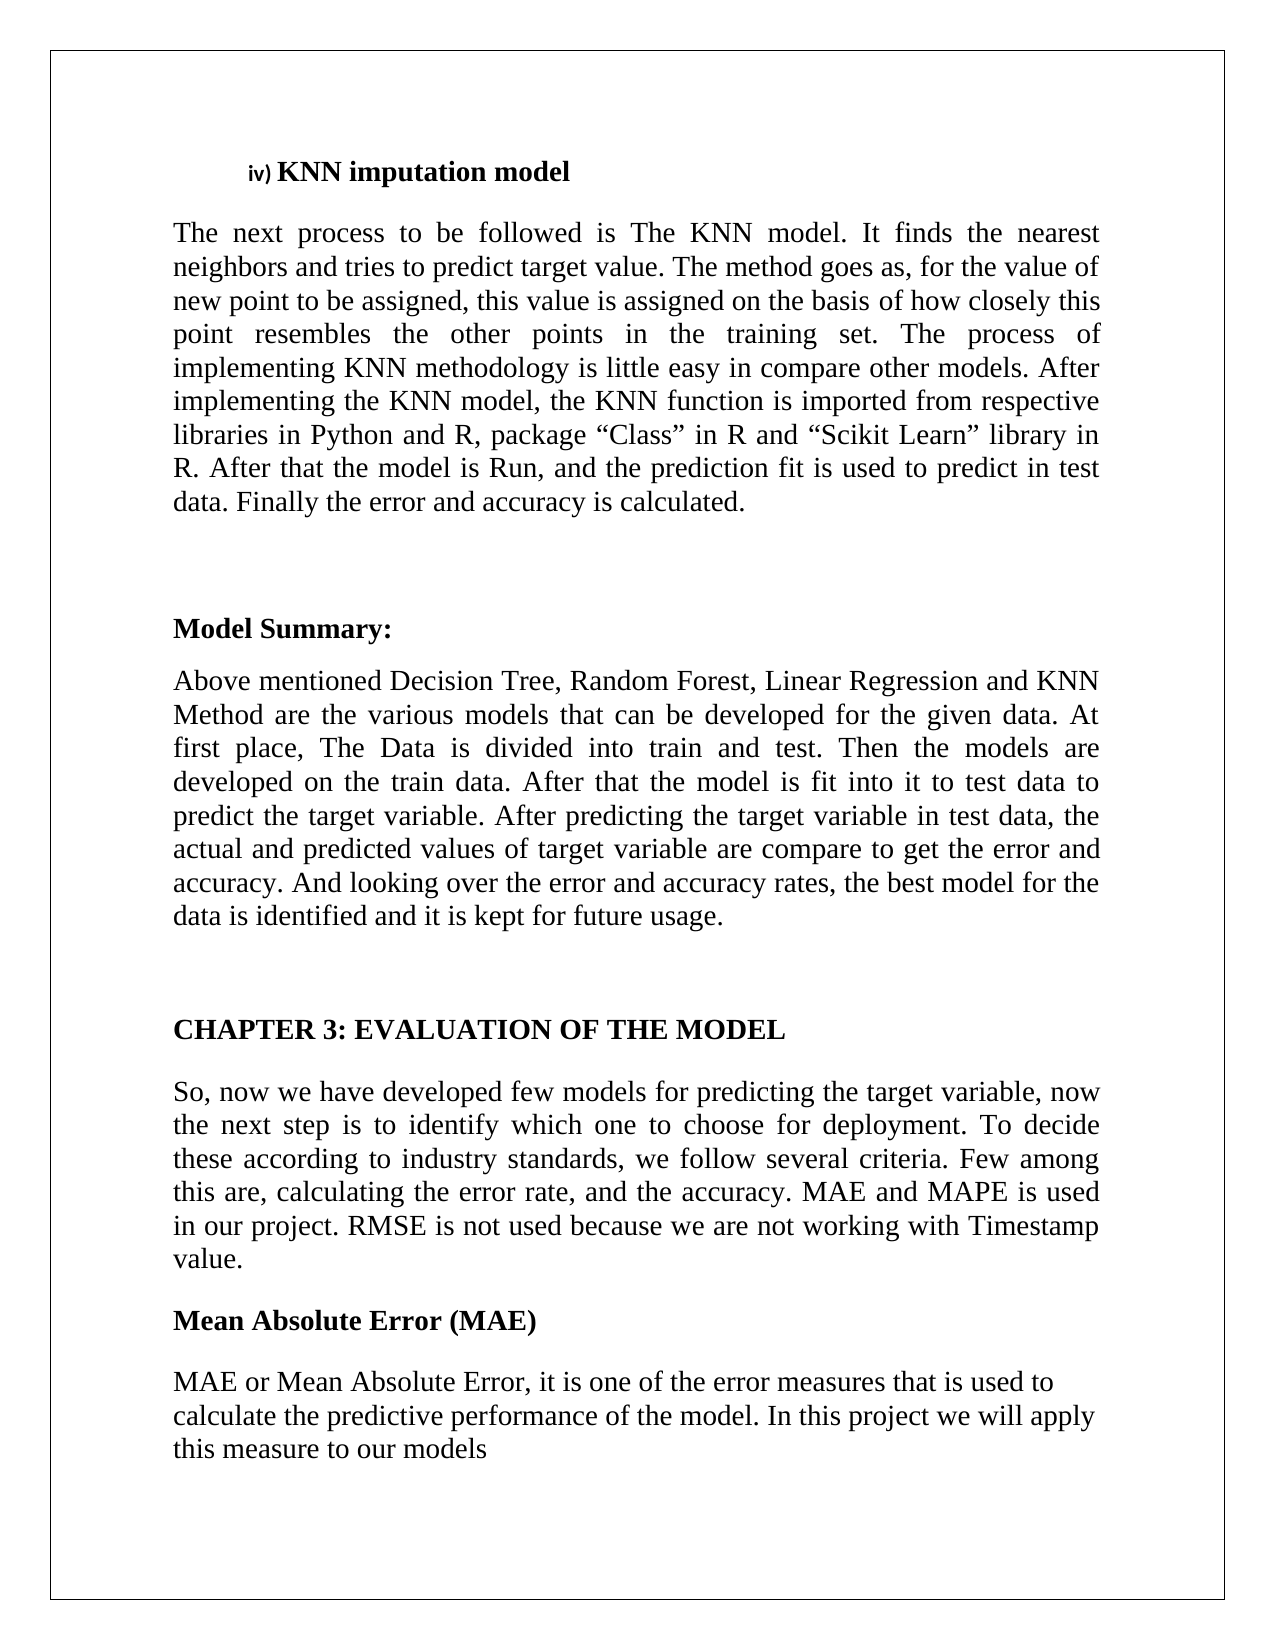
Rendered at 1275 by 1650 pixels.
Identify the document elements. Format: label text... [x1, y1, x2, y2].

subtitle Mean Absolute Error (MAE) [138, 1303, 1125, 1336]
subtitle Model Summary: [173, 611, 1125, 645]
text So, now we have developed few models for predicting the target variable, now the next step is to identify which one to choose for deployment. To decide these according to industry standards, we follow several criteria. Few among this are, calculating the error rate, and the accuracy. MAE and MAPE is used in our project. RMSE is not used because we are not working with Timestamp value. [173, 1074, 1101, 1275]
subtitle CHAPTER 3: EVALUATION OF THE MODEL [173, 1012, 1125, 1046]
subtitle KNN imputation model [248, 154, 1125, 187]
text Above mentioned Decision Tree, Random Forest, Linear Regression and KNN Method are the various models that can be developed for the given data. At first place, The Data is divided into train and test. Then the models are developed on the train data. After that the model is fit into it to test data to predict the target variable. After predicting the target variable in test data, the actual and predicted values of target variable are compare to get the error and accuracy. And looking over the error and accuracy rates, the best model for the data is identified and it is kept for future usage. [173, 663, 1101, 932]
text MAE or Mean Absolute Error, it is one of the error measures that is used to calculate the predictive performance of the model. In this project we will apply this measure to our models [173, 1364, 1125, 1465]
text The next process to be followed is The KNN model. It finds the nearest neighbors and tries to predict target value. The method goes as, for the value of new point to be assigned, this value is assigned on the basis of how closely this point resembles the other points in the training set. The process of implementing KNN methodology is little easy in compare other models. After implementing the KNN model, the KNN function is imported from respective libraries in Python and R, package “Class” in R and “Scikit Learn” library in R. After that the model is Run, and the prediction fit is used to predict in test data. Finally the error and accuracy is calculated. [173, 216, 1101, 517]
